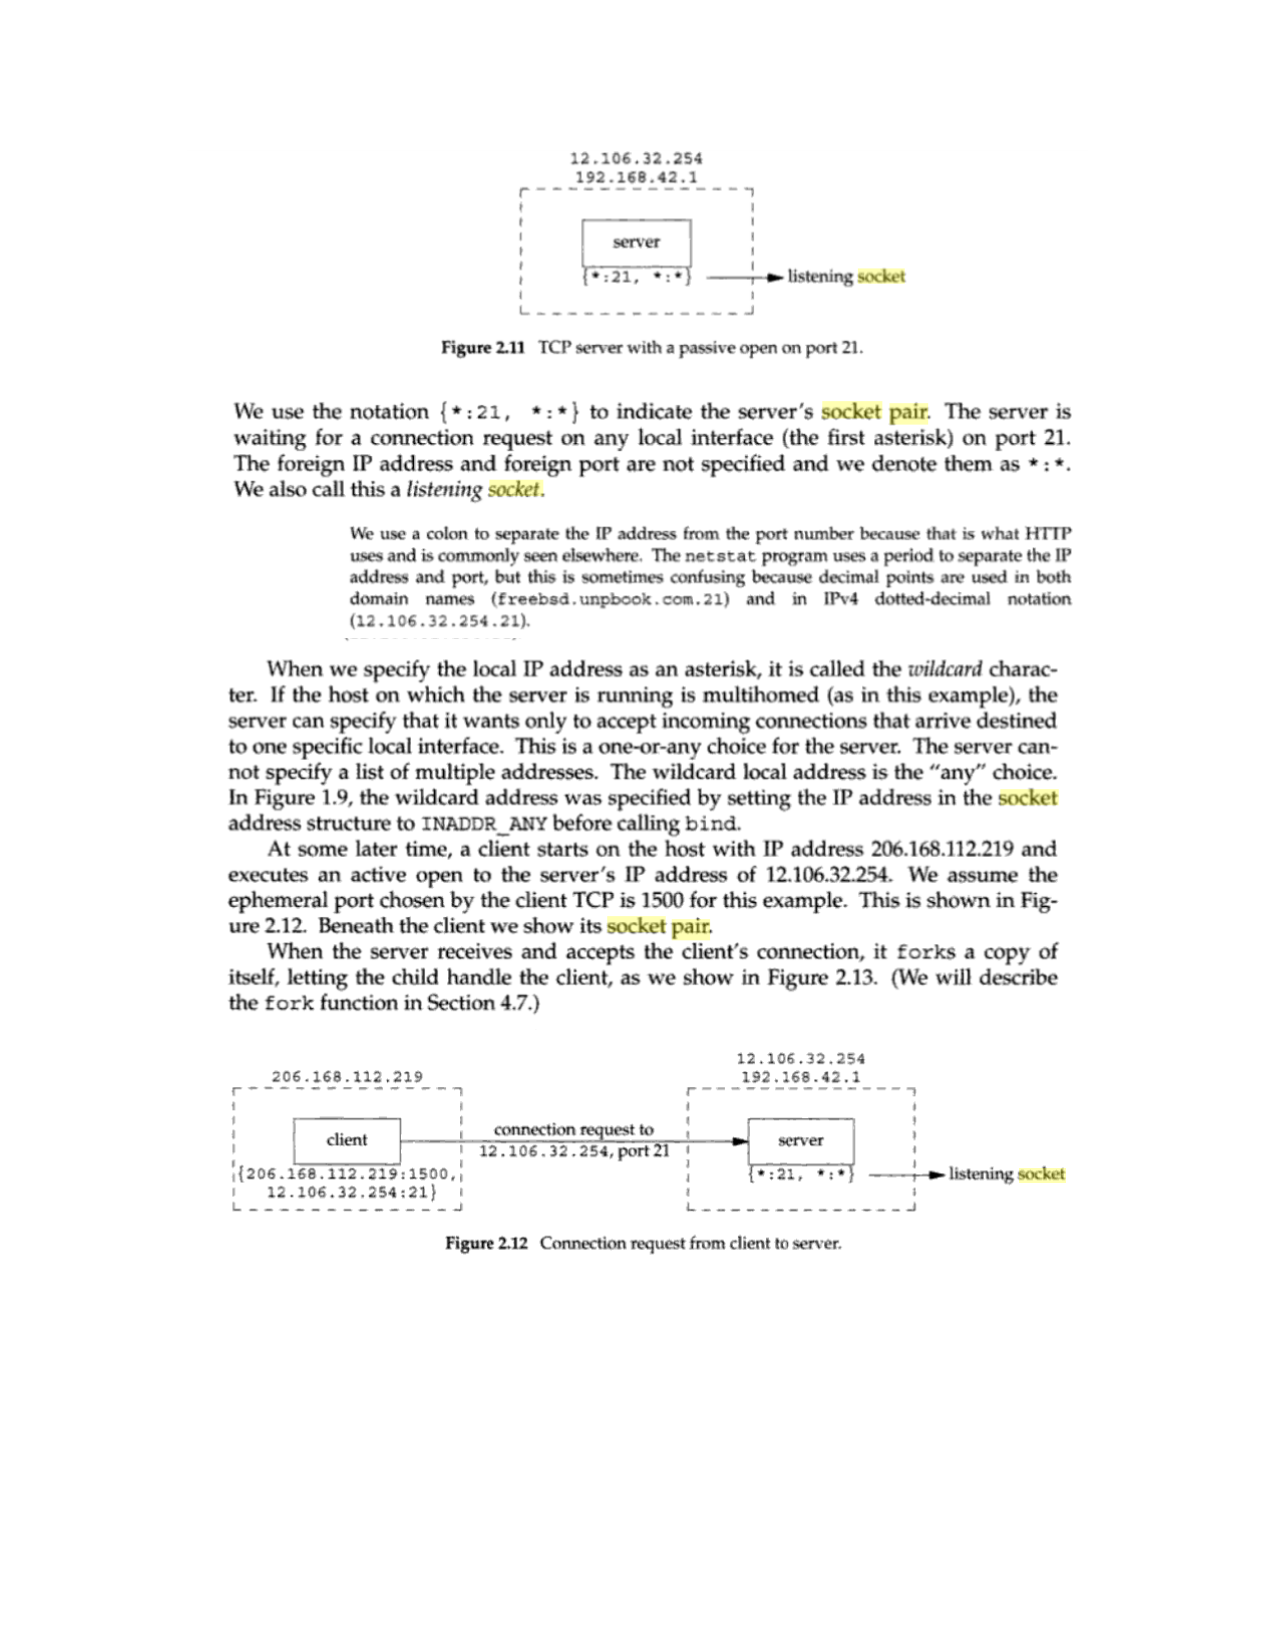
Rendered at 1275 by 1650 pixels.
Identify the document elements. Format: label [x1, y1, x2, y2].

picture [187, 150, 1088, 1335]
